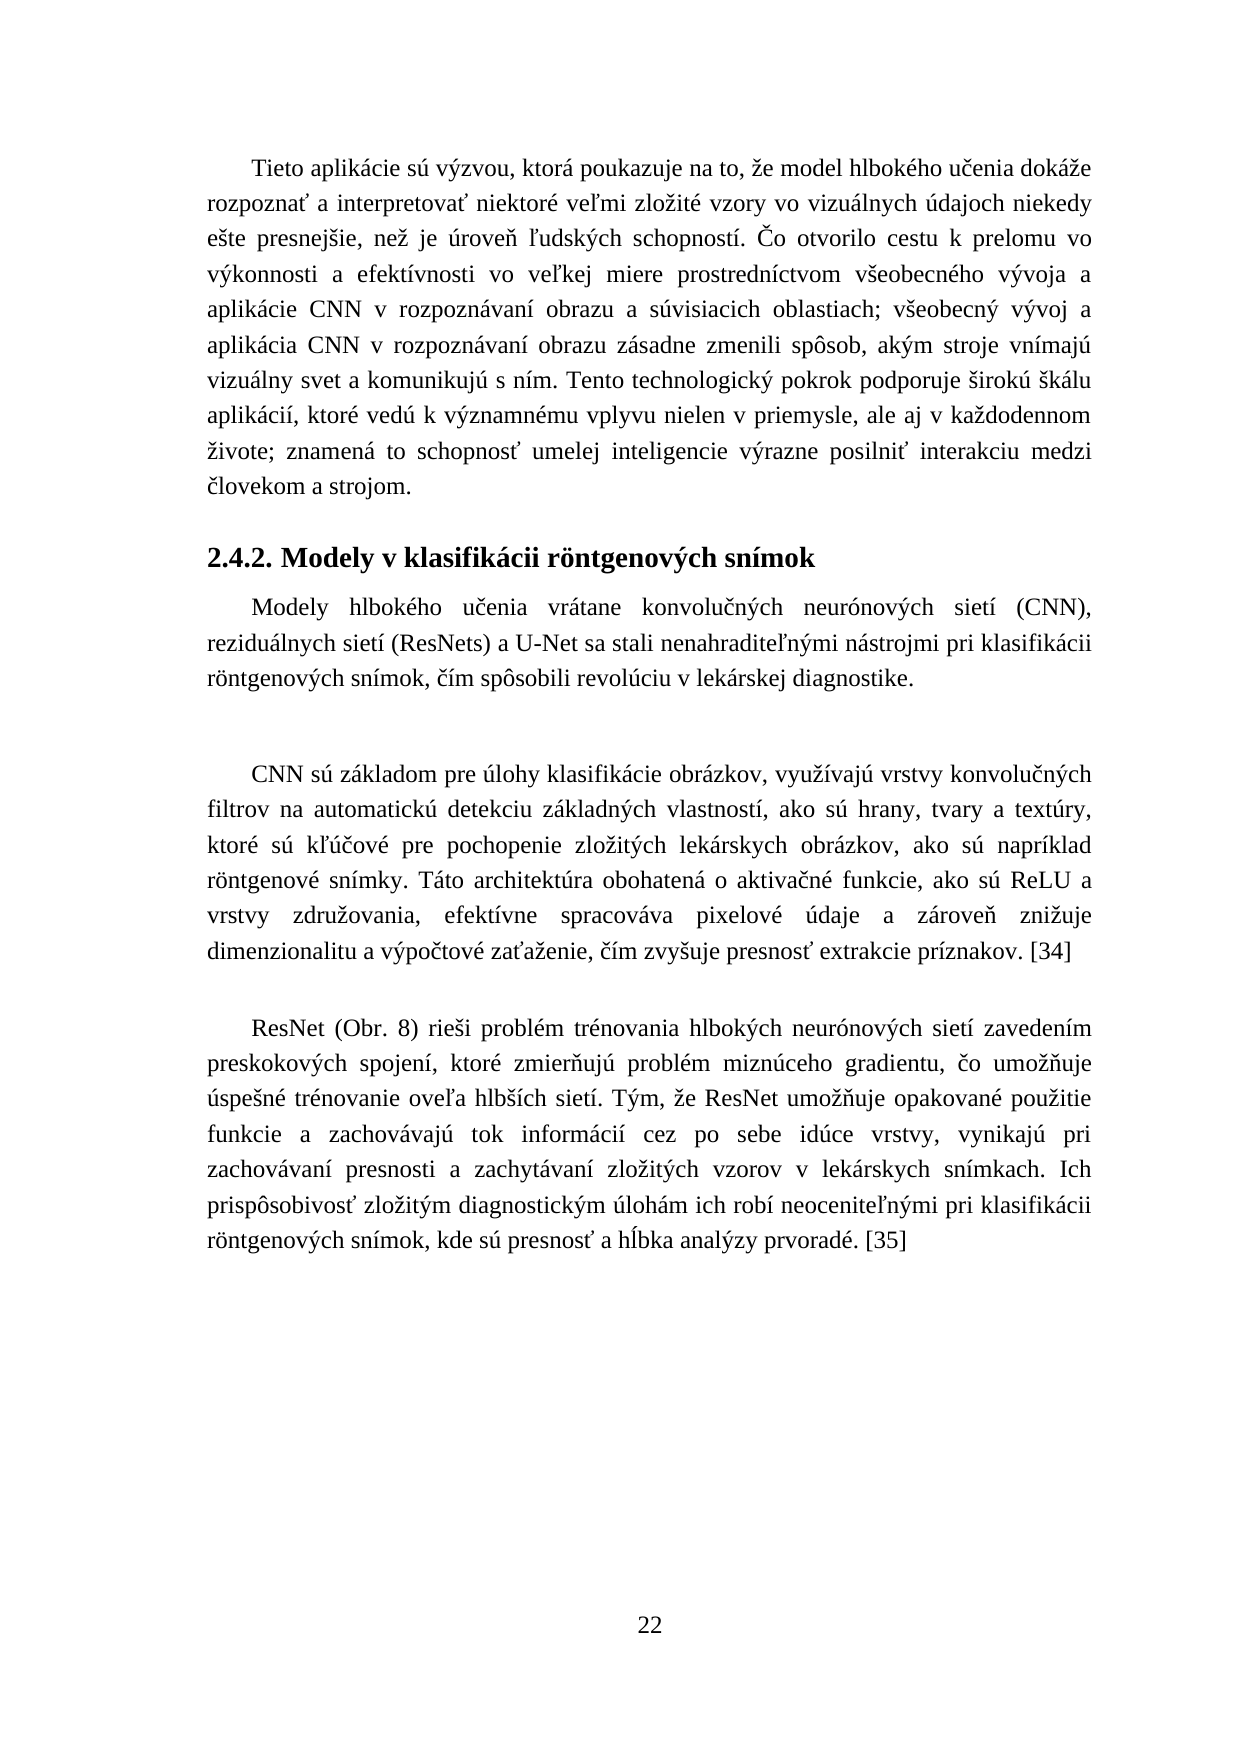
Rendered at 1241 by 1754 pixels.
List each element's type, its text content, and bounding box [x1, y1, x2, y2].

text CNN sú základom pre úlohy klasifikácie obrázkov, využívajú vrstvy konvolučných filtrov na automatickú detekciu základných vlastností, ako sú hrany, tvary a textúry, ktoré sú kľúčové pre pochopenie zložitých lekárskych obrázkov, ako sú napríklad röntgenové snímky. Táto architektúra obohatená o aktivačné funkcie, ako sú ReLU a vrstvy združovania, efektívne spracováva pixelové údaje a zároveň znižuje dimenzionalitu a výpočtové zaťaženie, čím zvyšuje presnosť extrakcie príznakov. [34] [207, 754, 1092, 966]
text Modely hlbokého učenia vrátane konvolučných neurónových sietí (CNN), reziduálnych sietí (ResNets) a U-Net sa stali nenahraditeľnými nástrojmi pri klasifikácii röntgenových snímok, čím spôsobili revolúciu v lekárskej diagnostike. [207, 587, 1092, 693]
text Tieto aplikácie sú výzvou, ktorá poukazuje na to, že model hlbokého učenia dokáže rozpoznať a interpretovať niektoré veľmi zložité vzory vo vizuálnych údajoch niekedy ešte presnejšie, než je úroveň ľudských schopností. Čo otvorilo cestu k prelomu vo výkonnosti a efektívnosti vo veľkej miere prostredníctvom všeobecného vývoja a aplikácie CNN v rozpoznávaní obrazu a súvisiacich oblastiach; všeobecný vývoj a aplikácia CNN v rozpoznávaní obrazu zásadne zmenili spôsob, akým stroje vnímajú vizuálny svet a komunikujú s ním. Tento technologický pokrok podporuje širokú škálu aplikácií, ktoré vedú k významnému vplyvu nielen v priemysle, ale aj v každodennom živote; znamená to schopnosť umelej inteligencie výrazne posilniť interakciu medzi človekom a strojom. [207, 148, 1092, 502]
subtitle Modely v klasifikácii röntgenových snímok [207, 539, 1092, 575]
text ResNet (Obr. 8) rieši problém trénovania hlbokých neurónových sietí zavedením preskokových spojení, ktoré zmierňujú problém miznúceho gradientu, čo umožňuje úspešné trénovanie oveľa hlbších sietí. Tým, že ResNet umožňuje opakované použitie funkcie a zachovávajú tok informácií cez po sebe idúce vrstvy, vynikajú pri zachovávaní presnosti a zachytávaní zložitých vzorov v lekárskych snímkach. Ich prispôsobivosť zložitým diagnostickým úlohám ich robí neoceniteľnými pri klasifikácii röntgenových snímok, kde sú presnosť a hĺbka analýzy prvoradé. [35] [207, 1008, 1092, 1256]
